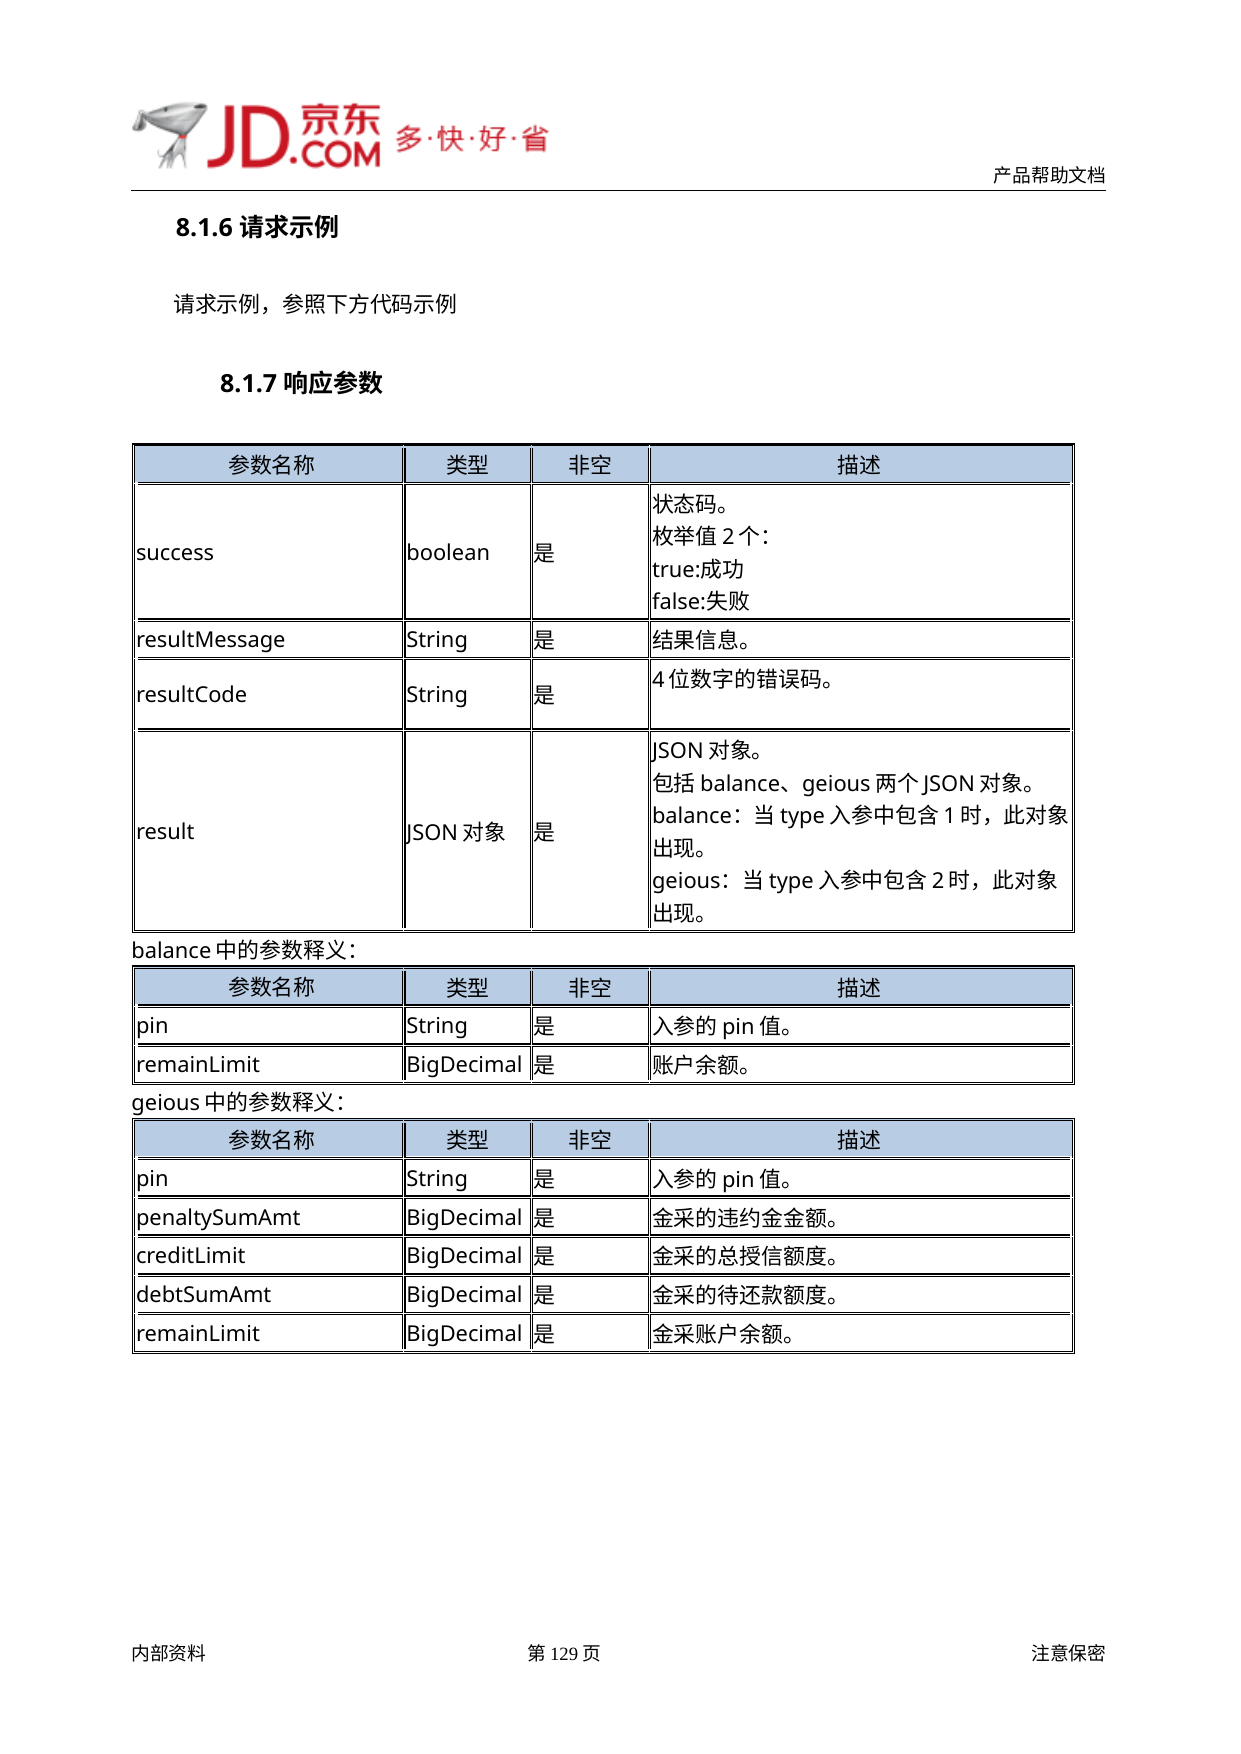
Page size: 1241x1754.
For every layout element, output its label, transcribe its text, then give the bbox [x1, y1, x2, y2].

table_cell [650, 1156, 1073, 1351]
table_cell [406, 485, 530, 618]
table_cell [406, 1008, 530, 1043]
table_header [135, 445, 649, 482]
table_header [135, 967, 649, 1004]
subtitle 响应参数 [220, 349, 1106, 414]
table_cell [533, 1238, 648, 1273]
subtitle 请求示例 [176, 193, 1106, 258]
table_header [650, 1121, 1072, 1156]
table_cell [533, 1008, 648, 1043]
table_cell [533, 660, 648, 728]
picture [131, 88, 554, 183]
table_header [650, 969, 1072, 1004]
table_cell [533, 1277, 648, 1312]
text balance中的参数释义： [131, 933, 1106, 965]
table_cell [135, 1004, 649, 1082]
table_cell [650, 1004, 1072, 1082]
text 请求示例，参照下方代码示例 [131, 287, 1106, 319]
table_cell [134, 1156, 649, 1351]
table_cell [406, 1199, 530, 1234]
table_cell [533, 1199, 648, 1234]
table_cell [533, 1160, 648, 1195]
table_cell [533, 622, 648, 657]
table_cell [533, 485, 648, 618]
text geious中的参数释义： [131, 1085, 1106, 1118]
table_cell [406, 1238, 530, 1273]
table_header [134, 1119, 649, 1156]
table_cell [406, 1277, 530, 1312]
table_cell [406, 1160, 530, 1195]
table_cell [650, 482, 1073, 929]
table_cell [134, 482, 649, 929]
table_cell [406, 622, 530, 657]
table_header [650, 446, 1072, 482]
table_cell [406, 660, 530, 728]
